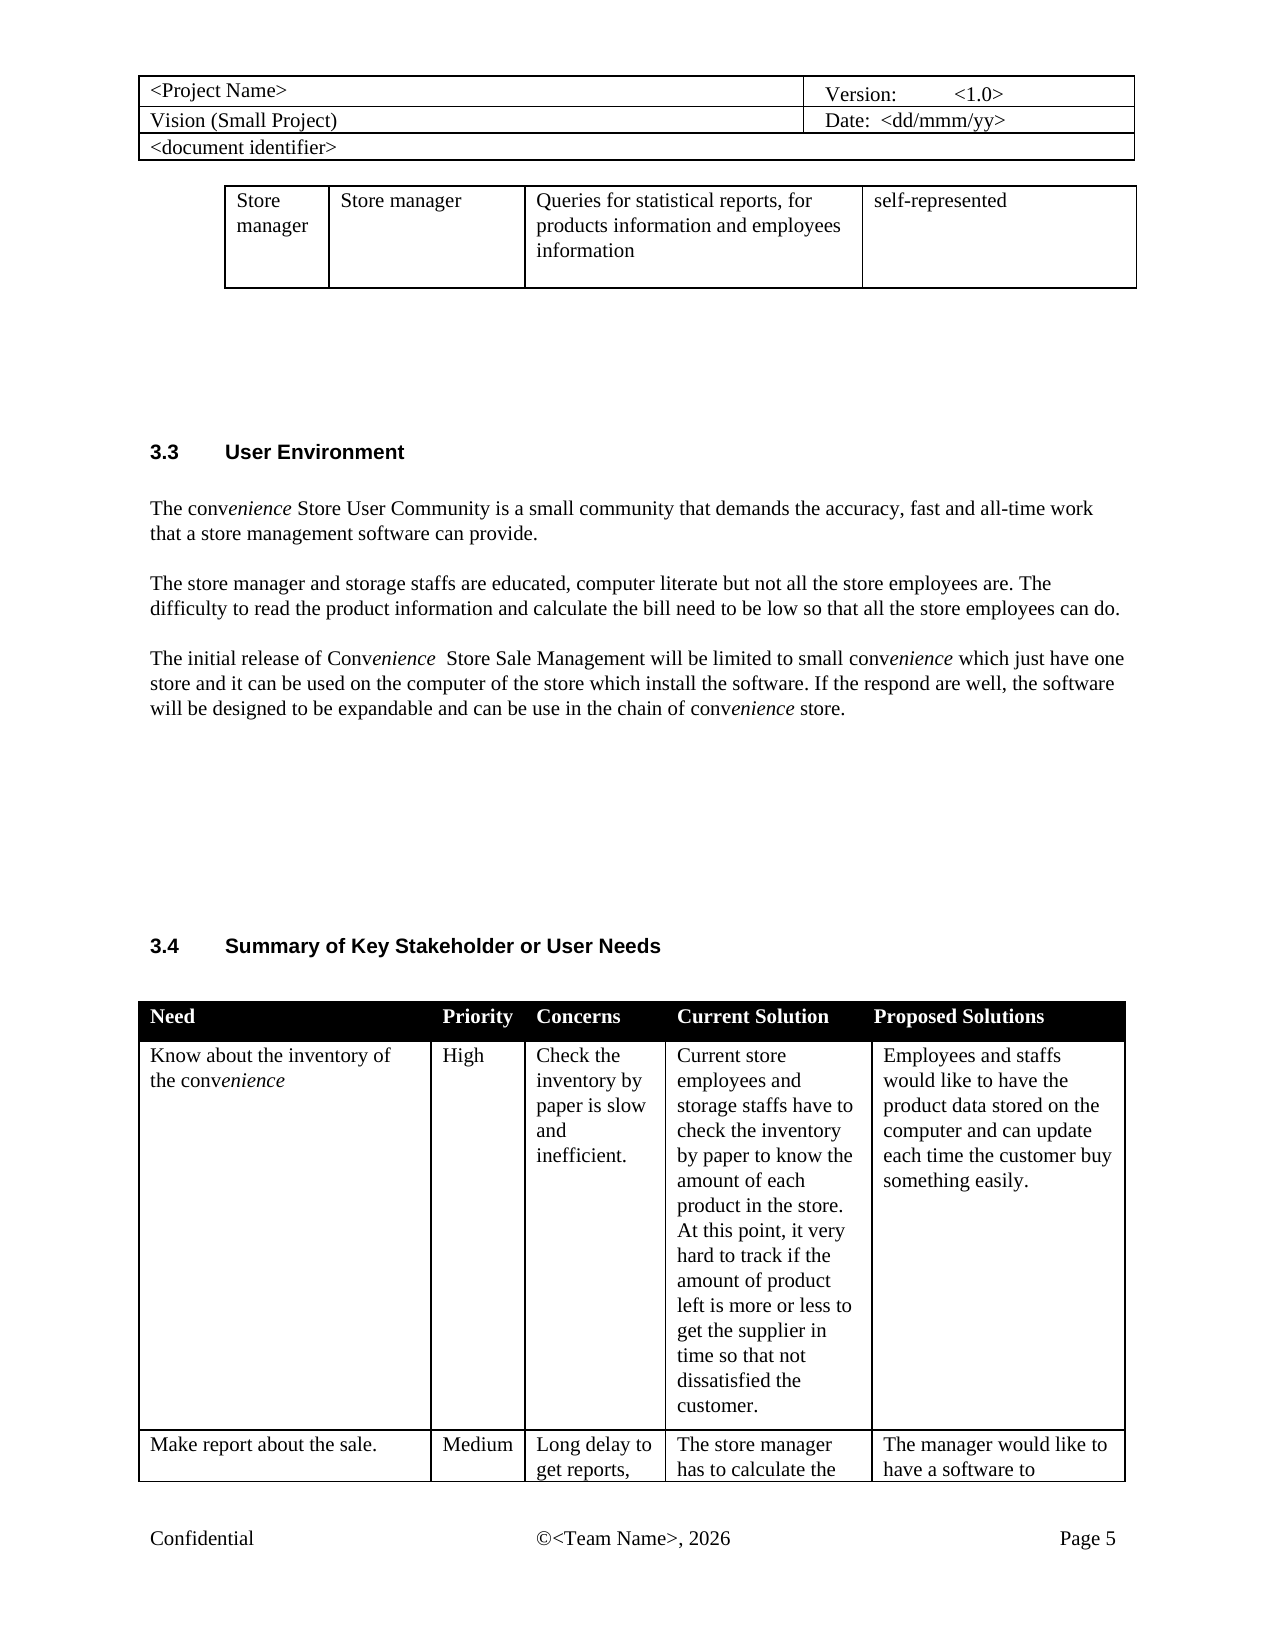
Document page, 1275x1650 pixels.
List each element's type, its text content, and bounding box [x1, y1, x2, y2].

text The store manager and storage staffs are educated, computer literate but not all the store employees are. The difficulty to read the product information and calculate the bill need to be low so that all the store employees can do. [150, 570, 1125, 620]
table_cell self-represented [863, 187, 1136, 287]
table_header Priority [432, 1003, 524, 1040]
table_cell Check the inventory by paper is slow and inefficient. [526, 1042, 665, 1429]
table_header Need [140, 1003, 430, 1040]
table_cell Long delay to get reports, don’t have the action in time when it need. [526, 1431, 665, 1481]
table_cell Store manager [330, 187, 524, 287]
table_cell Employees and staffs would like to have the product data stored on the computer and can update each time the customer buy something easily. [873, 1042, 1124, 1429]
table_cell The manager would like to have a software to calculate and make report for him/her fast at the end of a week, a month, a year. [873, 1431, 1124, 1481]
table_cell Make report about the sale. [140, 1431, 430, 1481]
table_header Proposed Solutions [863, 1003, 1124, 1040]
table_cell Know about the inventory of the convenience [140, 1042, 430, 1429]
table_cell Current store employees and storage staffs have to check the inventory by paper to know the amount of each product in the store. At this point, it very hard to track if the amount of product left is more or less to get the supplier in time so that not dissatisfied the customer. [666, 1042, 871, 1429]
subtitle User Environment [150, 439, 1125, 464]
table_cell Queries for statistical reports, for products information and employees information [526, 187, 862, 287]
subtitle Summary of Key Stakeholder or User Needs [150, 932, 1125, 957]
table_cell Medium [432, 1431, 524, 1481]
table_cell High [432, 1042, 524, 1429]
text The convenience Store User Community is a small community that demands the accuracy, fast and all-time work that a store management software can provide. [150, 495, 1125, 545]
text The initial release of Convenience Store Sale Management will be limited to small convenience which just have one store and it can be used on the computer of the store which install the software. If the respond are well, the software will be designed to be expandable and can be use in the chain of convenience store. [150, 645, 1125, 720]
table_header Current Solution [666, 1003, 862, 1040]
table_cell Store manager [226, 187, 328, 287]
table_header Concerns [526, 1003, 665, 1040]
